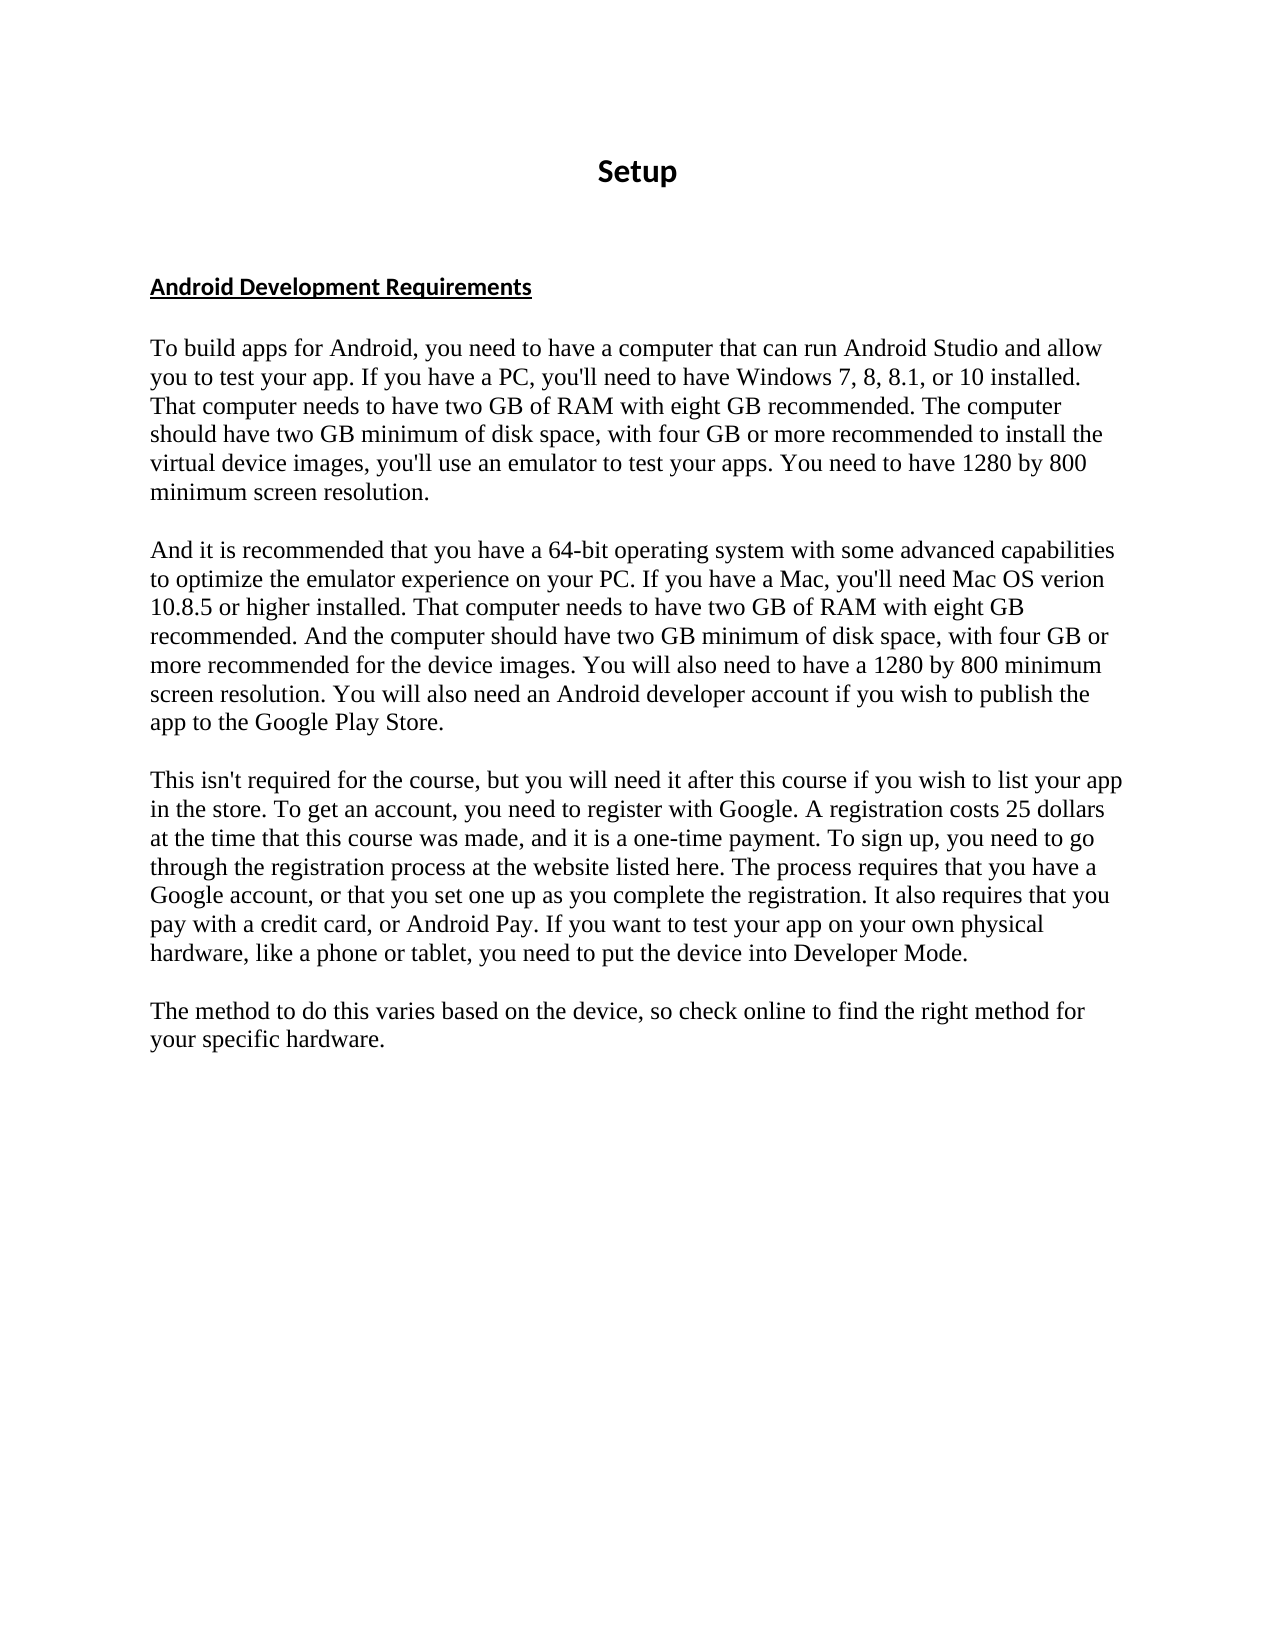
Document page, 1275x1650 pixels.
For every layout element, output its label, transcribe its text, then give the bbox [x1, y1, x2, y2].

text And it is recommended that you have a 64-bit operating system with some advanced capabilities to optimize the emulator experience on your PC. If you have a Mac, you'll need Mac OS verion 10.8.5 or higher installed. That computer needs to have two GB of RAM with eight GB recommended. And the computer should have two GB minimum of disk space, with four GB or more recommended for the device images. You will also need to have a 1280 by 800 minimum screen resolution. You will also need an Android developer account if you wish to publish the app to the Google Play Store. [150, 535, 1125, 736]
text Setup [150, 150, 1125, 191]
text The method to do this varies based on the device, so check online to find the right method for your specific hardware. [150, 996, 1125, 1053]
text This isn't required for the course, but you will need it after this course if you wish to list your app in the store. To get an account, you need to register with Google. A registration costs 25 dollars at the time that this course was made, and it is a one-time payment. To sign up, you need to go through the registration process at the website listed here. The process requires that you have a Google account, or that you set one up as you complete the registration. It also requires that you pay with a credit card, or Android Pay. If you want to test your app on your own physical hardware, like a phone or tablet, you need to put the device into Developer Mode. [150, 765, 1125, 967]
text To build apps for Android, you need to have a computer that can run Android Studio and allow you to test your app. If you have a PC, you'll need to have Windows 7, 8, 8.1, or 10 installed. That computer needs to have two GB of RAM with eight GB recommended. The computer should have two GB minimum of disk space, with four GB or more recommended to install the virtual device images, you'll use an emulator to test your apps. You need to have 1280 by 800 minimum screen resolution. [150, 333, 1125, 506]
text Android Development Requirements [150, 271, 1125, 302]
